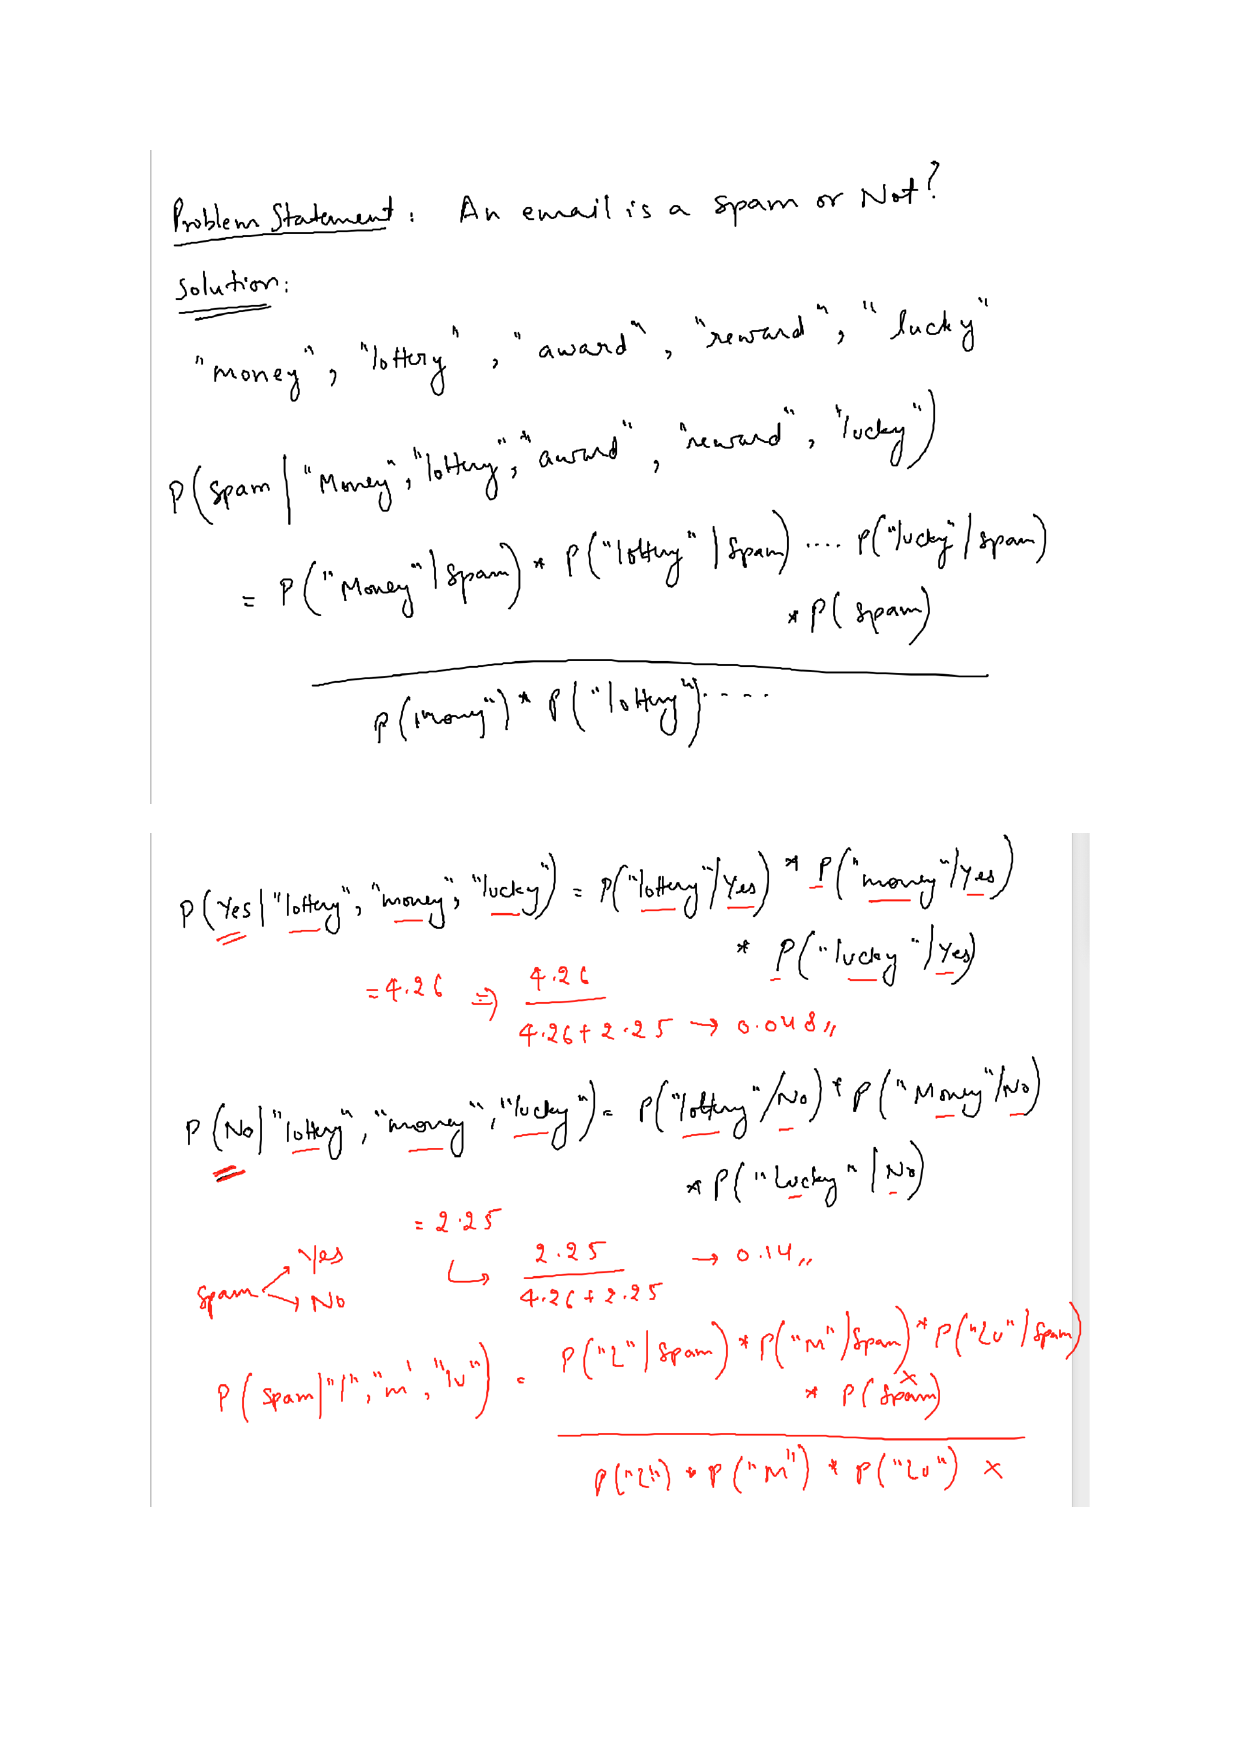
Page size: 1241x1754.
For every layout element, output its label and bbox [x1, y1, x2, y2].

picture [150, 833, 1090, 1507]
picture [150, 150, 1090, 804]
